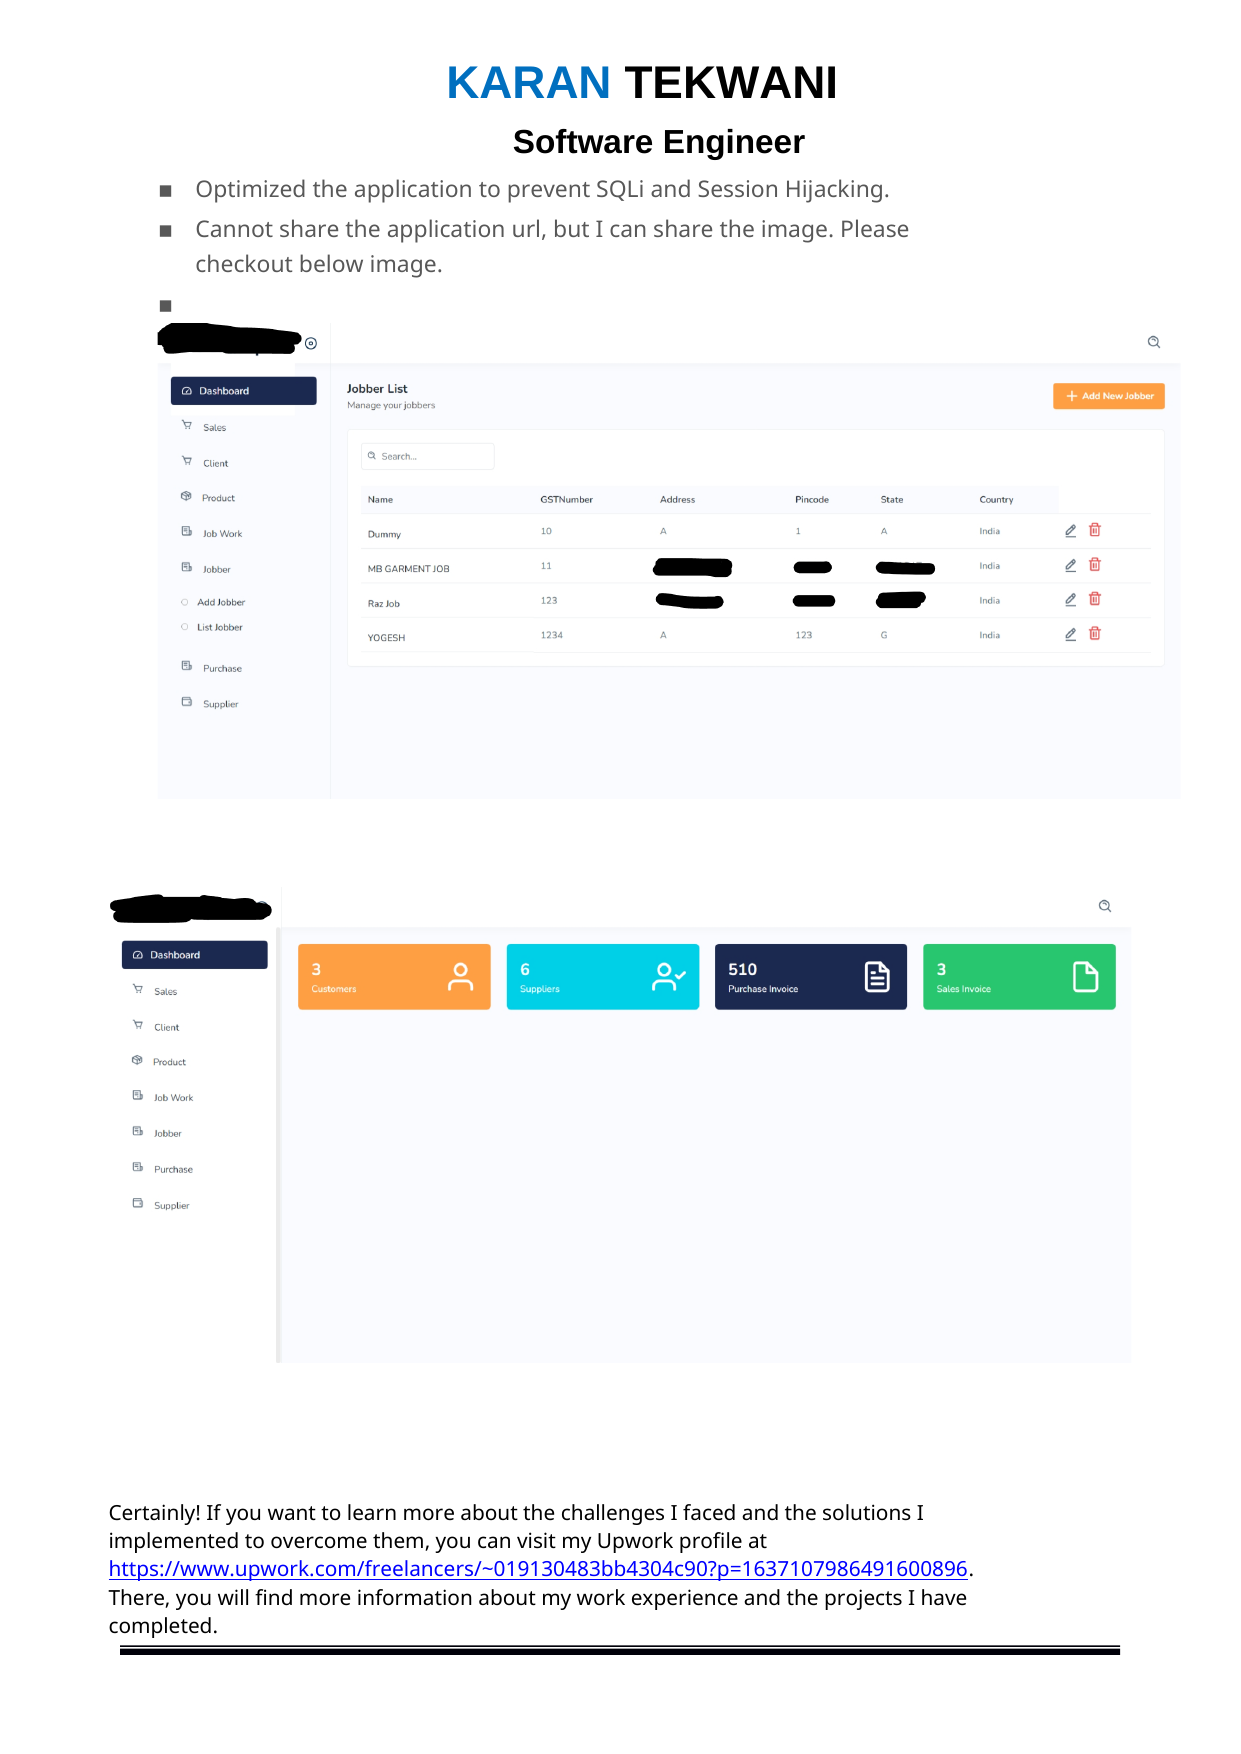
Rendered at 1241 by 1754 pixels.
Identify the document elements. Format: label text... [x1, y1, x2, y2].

text Certainly! If you want to learn more about the challenges I faced and the solutions I implemented to overcome them, you can visit my Upwork profile at https://www.upwork.com/freelancers/~019130483bb4304c90?p=1637107986491600896. There, you will find more information about my work experience and the projects I have completed. [108, 1498, 1003, 1640]
list Cannot share the application url, but I can share the image. Please checkout below image. [158, 213, 991, 279]
list Optimized the application to prevent SQLi and Session Hijacking. [158, 173, 991, 204]
picture [157, 323, 1181, 799]
picture [108, 887, 1132, 1363]
